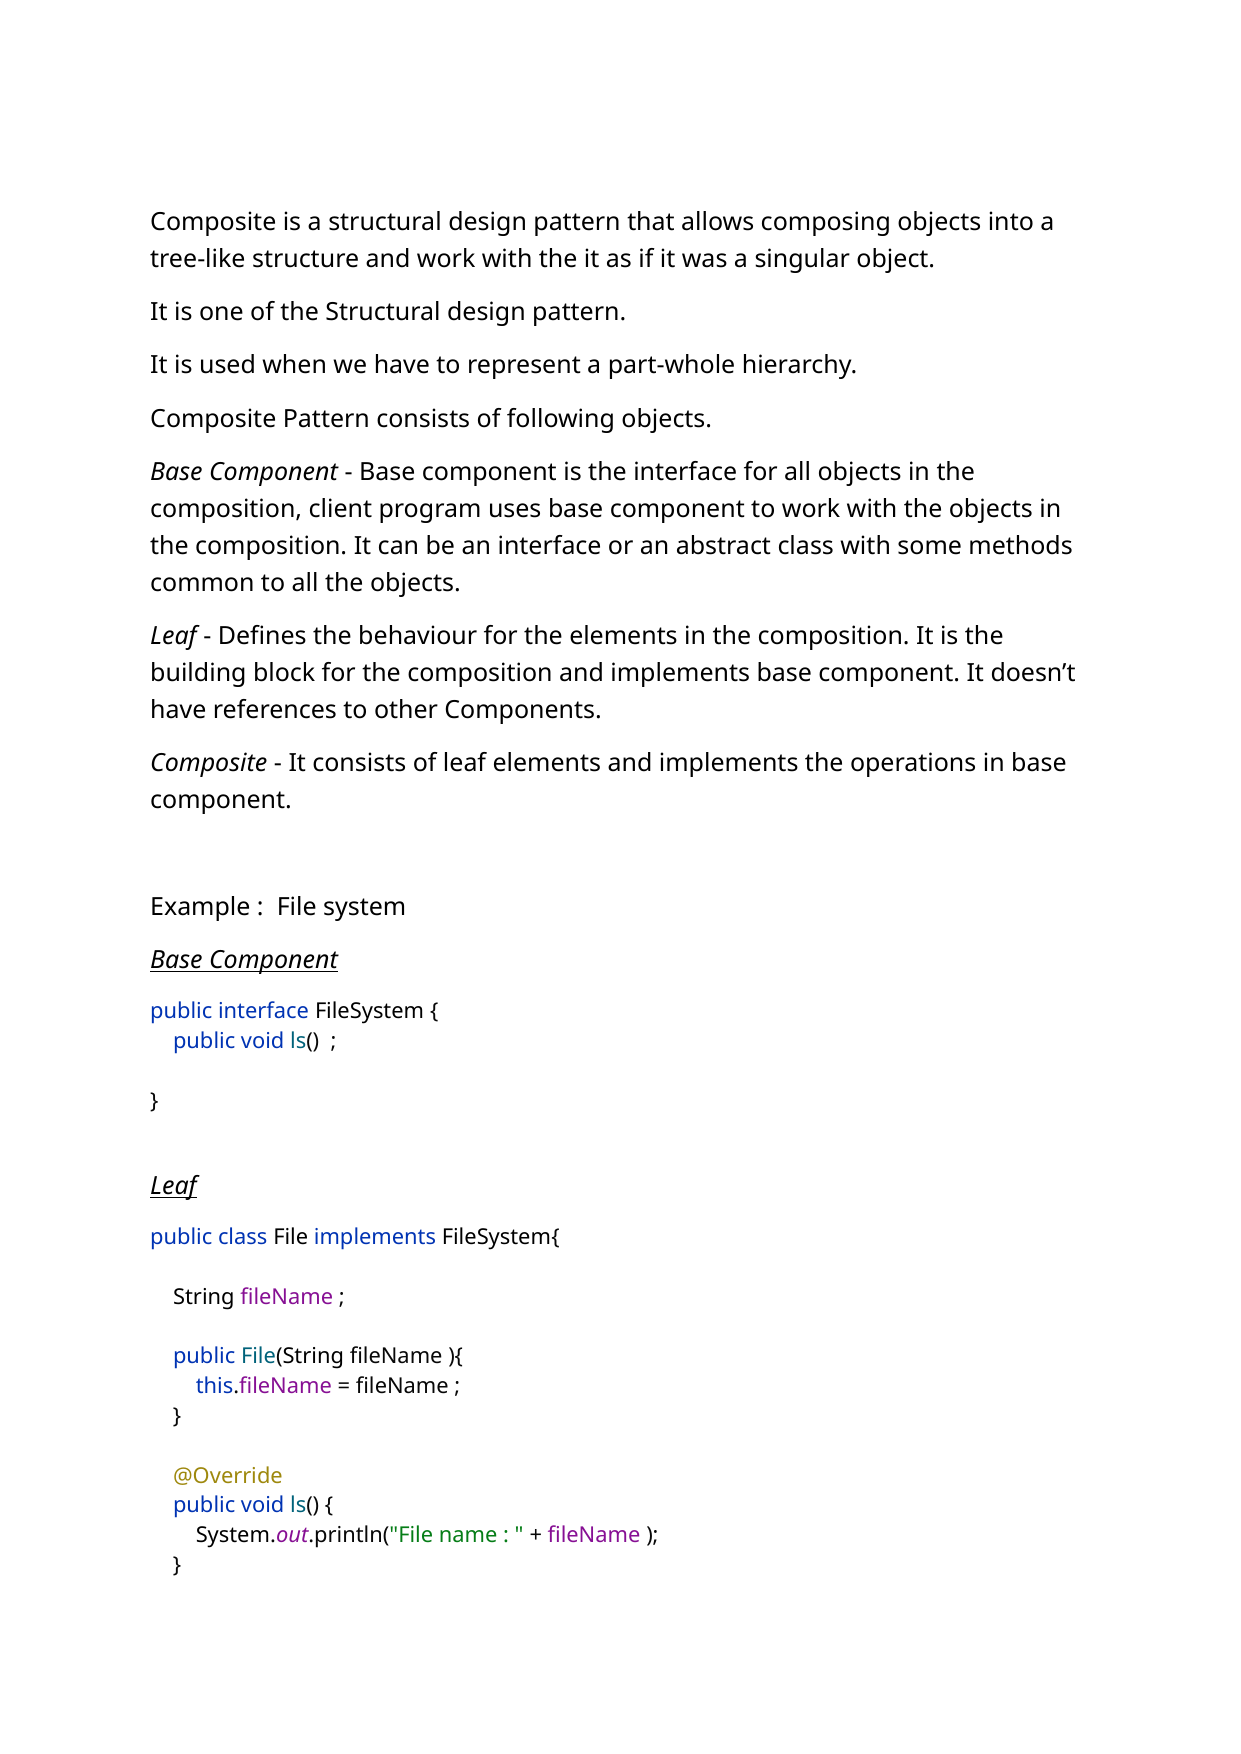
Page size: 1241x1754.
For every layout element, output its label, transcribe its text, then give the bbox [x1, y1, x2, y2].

text Composite is a structural design pattern that allows composing objects into a tree-like structure and work with the it as if it was a singular object. [150, 203, 1090, 274]
text Base Component [150, 942, 1090, 976]
text Example : File system [150, 888, 1090, 922]
text It is one of the Structural design pattern. [150, 294, 1090, 328]
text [150, 1221, 1090, 1579]
text Base Component - Base component is the interface for all objects in the composition, client program uses base component to work with the objects in the composition. It can be an interface or an abstract class with some methods common to all the objects. [150, 454, 1090, 598]
text public interface FileSystem { public void ls() ; } [150, 995, 1090, 1114]
text Leaf - Defines the behaviour for the elements in the composition. It is the building block for the composition and implements base component. It doesn’t have references to other Components. [150, 618, 1090, 725]
text It is used when we have to represent a part-whole hierarchy. [150, 347, 1090, 381]
text Composite - It consists of leaf elements and implements the operations in base component. [150, 745, 1090, 816]
text Leaf [150, 1168, 1090, 1202]
text Composite Pattern consists of following objects. [150, 401, 1090, 434]
